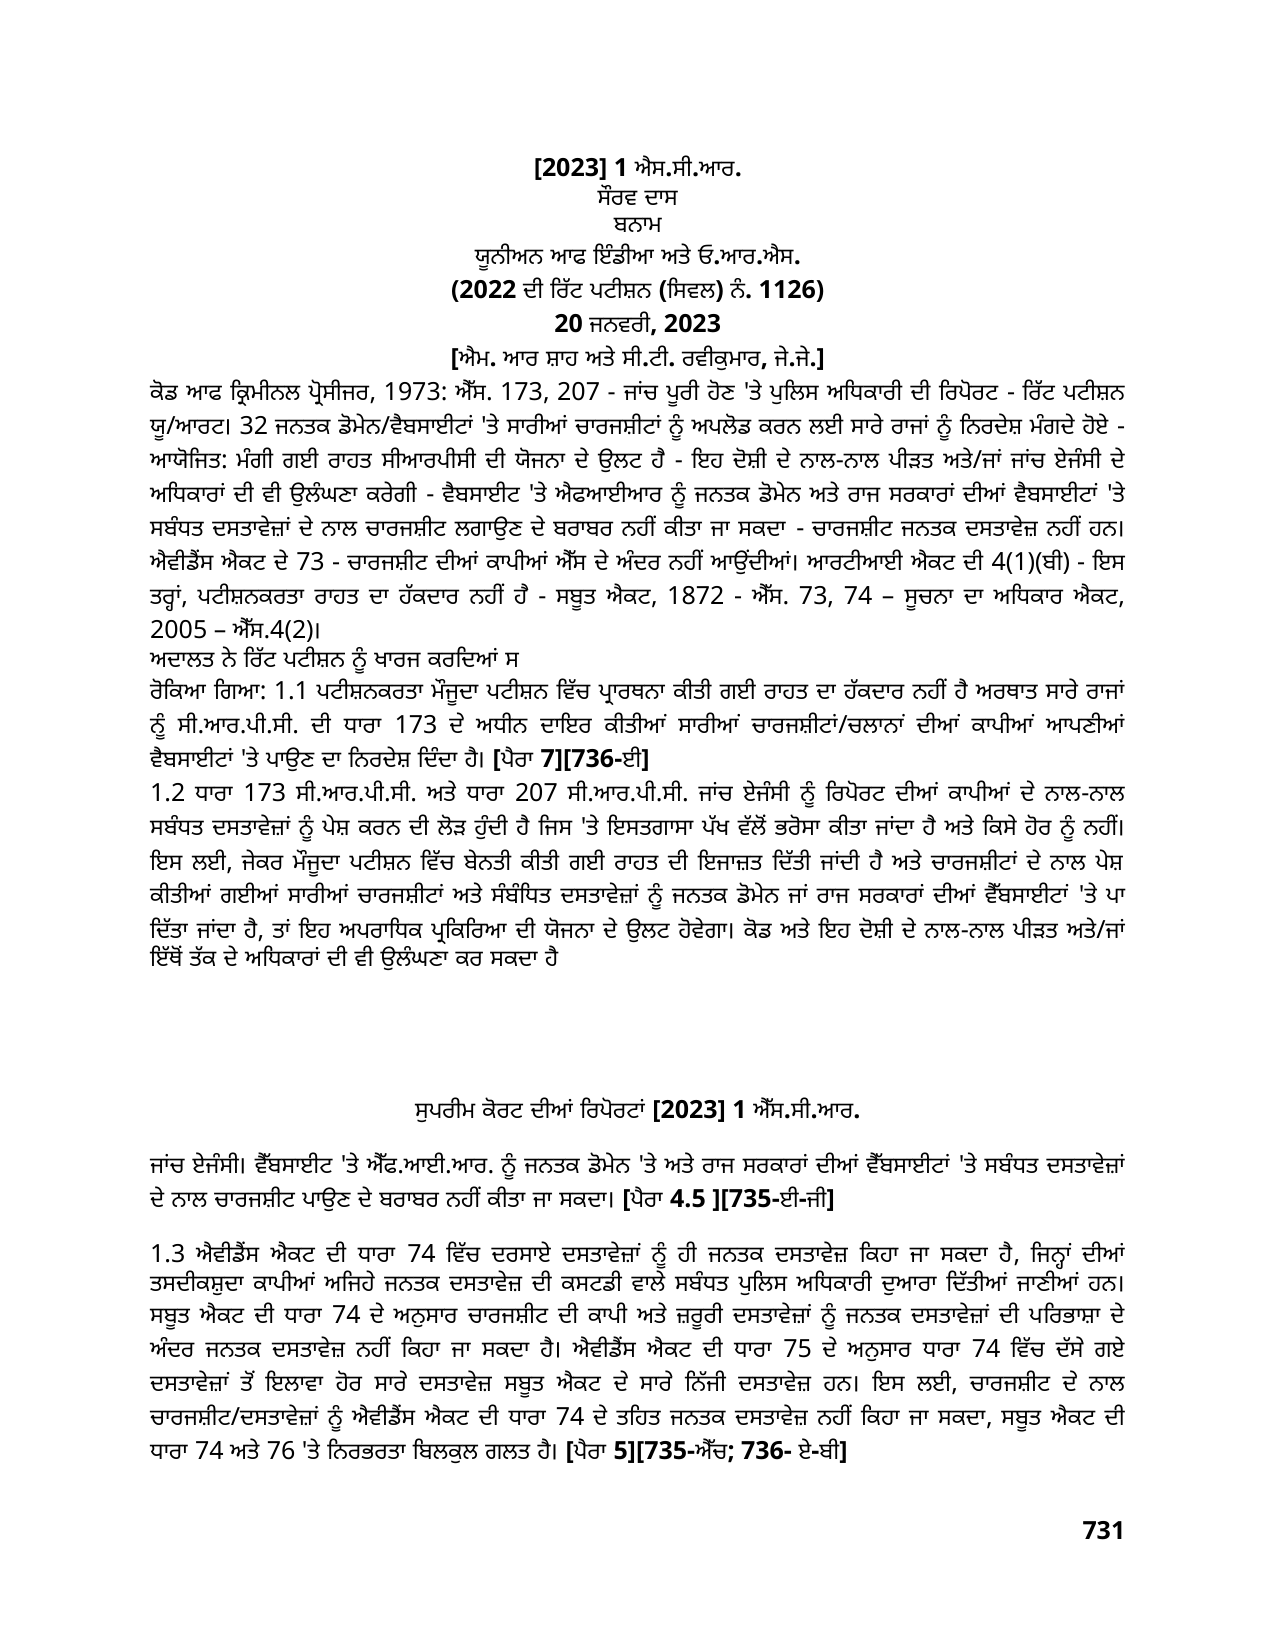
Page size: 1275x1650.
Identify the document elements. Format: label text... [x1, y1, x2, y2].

text ਯੂਨੀਅਨ ਆਫ ਇੰਡੀਆ ਅਤੇ ਓ.ਆਰ.ਐਸ. [150, 237, 1125, 271]
text ਅਦਾਲਤ ਨੇ ਰਿੱਟ ਪਟੀਸ਼ਨ ਨੂੰ ਖਾਰਜ ਕਰਦਿਆਂ ਸ [150, 646, 1125, 673]
text ਕੋਡ ਆਫ ਕ੍ਰਿਮੀਨਲ ਪ੍ਰੋਸੀਜਰ, 1973: ਐੱਸ. 173, 207 - ਜਾਂਚ ਪੂਰੀ ਹੋਣ 'ਤੇ ਪੁਲਿਸ ਅਧਿਕਾਰੀ ਦੀ ਰਿਪੋਰਟ - ਰਿੱਟ ਪਟੀਸ਼ਨ ਯੂ/ਆਰਟ। 32 ਜਨਤਕ ਡੋਮੇਨ/ਵੈਬਸਾਈਟਾਂ 'ਤੇ ਸਾਰੀਆਂ ਚਾਰਜਸ਼ੀਟਾਂ ਨੂੰ ਅਪਲੋਡ ਕਰਨ ਲਈ ਸਾਰੇ ਰਾਜਾਂ ਨੂੰ ਨਿਰਦੇਸ਼ ਮੰਗਦੇ ਹੋਏ - ਆਯੋਜਿਤ: ਮੰਗੀ ਗਈ ਰਾਹਤ ਸੀਆਰਪੀਸੀ ਦੀ ਯੋਜਨਾ ਦੇ ਉਲਟ ਹੈ - ਇਹ ਦੋਸ਼ੀ ਦੇ ਨਾਲ-ਨਾਲ ਪੀੜਤ ਅਤੇ/ਜਾਂ ਜਾਂਚ ਏਜੰਸੀ ਦੇ ਅਧਿਕਾਰਾਂ ਦੀ ਵੀ ਉਲੰਘਣਾ ਕਰੇਗੀ - ਵੈਬਸਾਈਟ 'ਤੇ ਐਫਆਈਆਰ ਨੂੰ ਜਨਤਕ ਡੋਮੇਨ ਅਤੇ ਰਾਜ ਸਰਕਾਰਾਂ ਦੀਆਂ ਵੈਬਸਾਈਟਾਂ 'ਤੇ ਸਬੰਧਤ ਦਸਤਾਵੇਜ਼ਾਂ ਦੇ ਨਾਲ ਚਾਰਜਸ਼ੀਟ ਲਗਾਉਣ ਦੇ ਬਰਾਬਰ ਨਹੀਂ ਕੀਤਾ ਜਾ ਸਕਦਾ - ਚਾਰਜਸ਼ੀਟ ਜਨਤਕ ਦਸਤਾਵੇਜ਼ ਨਹੀਂ ਹਨ। ਐਵੀਡੈਂਸ ਐਕਟ ਦੇ 73 - ਚਾਰਜਸ਼ੀਟ ਦੀਆਂ ਕਾਪੀਆਂ ਐੱਸ ਦੇ ਅੰਦਰ ਨਹੀਂ ਆਉਂਦੀਆਂ। ਆਰਟੀਆਈ ਐਕਟ ਦੀ 4(1)(ਬੀ) - ਇਸ ਤਰ੍ਹਾਂ, ਪਟੀਸ਼ਨਕਰਤਾ ਰਾਹਤ ਦਾ ਹੱਕਦਾਰ ਨਹੀਂ ਹੈ - ਸਬੂਤ ਐਕਟ, 1872 - ਐੱਸ. 73, 74 – ਸੂਚਨਾ ਦਾ ਅਧਿਕਾਰ ਐਕਟ, 2005 – ਐੱਸ.4(2)। [150, 374, 1125, 646]
text ਸੌਰਵ ਦਾਸ [150, 184, 1125, 211]
text ਰੋਕਿਆ ਗਿਆ: 1.1 ਪਟੀਸ਼ਨਕਰਤਾ ਮੌਜੂਦਾ ਪਟੀਸ਼ਨ ਵਿੱਚ ਪ੍ਰਾਰਥਨਾ ਕੀਤੀ ਗਈ ਰਾਹਤ ਦਾ ਹੱਕਦਾਰ ਨਹੀਂ ਹੈ ਅਰਥਾਤ ਸਾਰੇ ਰਾਜਾਂ ਨੂੰ ਸੀ.ਆਰ.ਪੀ.ਸੀ. ਦੀ ਧਾਰਾ 173 ਦੇ ਅਧੀਨ ਦਾਇਰ ਕੀਤੀਆਂ ਸਾਰੀਆਂ ਚਾਰਜਸ਼ੀਟਾਂ/ਚਲਾਨਾਂ ਦੀਆਂ ਕਾਪੀਆਂ ਆਪਣੀਆਂ ਵੈਬਸਾਈਟਾਂ 'ਤੇ ਪਾਉਣ ਦਾ ਨਿਰਦੇਸ਼ ਦਿੰਦਾ ਹੈ। [ਪੈਰਾ 7][736-ਈ] [150, 673, 1125, 775]
text ਜਾਂਚ ਏਜੰਸੀ। ਵੈੱਬਸਾਈਟ 'ਤੇ ਐੱਫ.ਆਈ.ਆਰ. ਨੂੰ ਜਨਤਕ ਡੋਮੇਨ 'ਤੇ ਅਤੇ ਰਾਜ ਸਰਕਾਰਾਂ ਦੀਆਂ ਵੈੱਬਸਾਈਟਾਂ 'ਤੇ ਸਬੰਧਤ ਦਸਤਾਵੇਜ਼ਾਂ ਦੇ ਨਾਲ ਚਾਰਜਸ਼ੀਟ ਪਾਉਣ ਦੇ ਬਰਾਬਰ ਨਹੀਂ ਕੀਤਾ ਜਾ ਸਕਦਾ। [ਪੈਰਾ 4.5 ][735-ਈ-ਜੀ] [150, 1147, 1125, 1215]
text ਬਨਾਮ [150, 211, 1125, 237]
text 20 ਜਨਵਰੀ, 2023 [150, 306, 1125, 339]
text [2023] 1 ਐਸ.ਸੀ.ਆਰ. [150, 150, 1125, 184]
text [ਐਮ. ਆਰ ਸ਼ਾਹ ਅਤੇ ਸੀ.ਟੀ. ਰਵੀਕੁਮਾਰ, ਜੇ.ਜੇ.] [150, 339, 1125, 374]
text ਸੁਪਰੀਮ ਕੋਰਟ ਦੀਆਂ ਰਿਪੋਰਟਾਂ [2023] 1 ਐੱਸ.ਸੀ.ਆਰ. [150, 1092, 1125, 1126]
text 1.3 ਐਵੀਡੈਂਸ ਐਕਟ ਦੀ ਧਾਰਾ 74 ਵਿੱਚ ਦਰਸਾਏ ਦਸਤਾਵੇਜ਼ਾਂ ਨੂੰ ਹੀ ਜਨਤਕ ਦਸਤਾਵੇਜ਼ ਕਿਹਾ ਜਾ ਸਕਦਾ ਹੈ, ਜਿਨ੍ਹਾਂ ਦੀਆਂ ਤਸਦੀਕਸ਼ੁਦਾ ਕਾਪੀਆਂ ਅਜਿਹੇ ਜਨਤਕ ਦਸਤਾਵੇਜ਼ ਦੀ ਕਸਟਡੀ ਵਾਲੇ ਸਬੰਧਤ ਪੁਲਿਸ ਅਧਿਕਾਰੀ ਦੁਆਰਾ ਦਿੱਤੀਆਂ ਜਾਣੀਆਂ ਹਨ। ਸਬੂਤ ਐਕਟ ਦੀ ਧਾਰਾ 74 ਦੇ ਅਨੁਸਾਰ ਚਾਰਜਸ਼ੀਟ ਦੀ ਕਾਪੀ ਅਤੇ ਜ਼ਰੂਰੀ ਦਸਤਾਵੇਜ਼ਾਂ ਨੂੰ ਜਨਤਕ ਦਸਤਾਵੇਜ਼ਾਂ ਦੀ ਪਰਿਭਾਸ਼ਾ ਦੇ ਅੰਦਰ ਜਨਤਕ ਦਸਤਾਵੇਜ਼ ਨਹੀਂ ਕਿਹਾ ਜਾ ਸਕਦਾ ਹੈ। ਐਵੀਡੈਂਸ ਐਕਟ ਦੀ ਧਾਰਾ 75 ਦੇ ਅਨੁਸਾਰ ਧਾਰਾ 74 ਵਿੱਚ ਦੱਸੇ ਗਏ ਦਸਤਾਵੇਜ਼ਾਂ ਤੋਂ ਇਲਾਵਾ ਹੋਰ ਸਾਰੇ ਦਸਤਾਵੇਜ਼ ਸਬੂਤ ਐਕਟ ਦੇ ਸਾਰੇ ਨਿੱਜੀ ਦਸਤਾਵੇਜ਼ ਹਨ। ਇਸ ਲਈ, ਚਾਰਜਸ਼ੀਟ ਦੇ ਨਾਲ ਚਾਰਜਸ਼ੀਟ/ਦਸਤਾਵੇਜ਼ਾਂ ਨੂੰ ਐਵੀਡੈਂਸ ਐਕਟ ਦੀ ਧਾਰਾ 74 ਦੇ ਤਹਿਤ ਜਨਤਕ ਦਸਤਾਵੇਜ਼ ਨਹੀਂ ਕਿਹਾ ਜਾ ਸਕਦਾ, ਸਬੂਤ ਐਕਟ ਦੀ ਧਾਰਾ 74 ਅਤੇ 76 'ਤੇ ਨਿਰਭਰਤਾ ਬਿਲਕੁਲ ਗਲਤ ਹੈ। [ਪੈਰਾ 5][735-ਐੱਚ; 736- ਏ-ਬੀ] [150, 1236, 1125, 1467]
text 1.2 ਧਾਰਾ 173 ਸੀ.ਆਰ.ਪੀ.ਸੀ. ਅਤੇ ਧਾਰਾ 207 ਸੀ.ਆਰ.ਪੀ.ਸੀ. ਜਾਂਚ ਏਜੰਸੀ ਨੂੰ ਰਿਪੋਰਟ ਦੀਆਂ ਕਾਪੀਆਂ ਦੇ ਨਾਲ-ਨਾਲ ਸਬੰਧਤ ਦਸਤਾਵੇਜ਼ਾਂ ਨੂੰ ਪੇਸ਼ ਕਰਨ ਦੀ ਲੋੜ ਹੁੰਦੀ ਹੈ ਜਿਸ 'ਤੇ ਇਸਤਗਾਸਾ ਪੱਖ ਵੱਲੋਂ ਭਰੋਸਾ ਕੀਤਾ ਜਾਂਦਾ ਹੈ ਅਤੇ ਕਿਸੇ ਹੋਰ ਨੂੰ ਨਹੀਂ। ਇਸ ਲਈ, ਜੇਕਰ ਮੌਜੂਦਾ ਪਟੀਸ਼ਨ ਵਿੱਚ ਬੇਨਤੀ ਕੀਤੀ ਗਈ ਰਾਹਤ ਦੀ ਇਜਾਜ਼ਤ ਦਿੱਤੀ ਜਾਂਦੀ ਹੈ ਅਤੇ ਚਾਰਜਸ਼ੀਟਾਂ ਦੇ ਨਾਲ ਪੇਸ਼ ਕੀਤੀਆਂ ਗਈਆਂ ਸਾਰੀਆਂ ਚਾਰਜਸ਼ੀਟਾਂ ਅਤੇ ਸੰਬੰਧਿਤ ਦਸਤਾਵੇਜ਼ਾਂ ਨੂੰ ਜਨਤਕ ਡੋਮੇਨ ਜਾਂ ਰਾਜ ਸਰਕਾਰਾਂ ਦੀਆਂ ਵੈੱਬਸਾਈਟਾਂ 'ਤੇ ਪਾ ਦਿੱਤਾ ਜਾਂਦਾ ਹੈ, ਤਾਂ ਇਹ ਅਪਰਾਧਿਕ ਪ੍ਰਕਿਰਿਆ ਦੀ ਯੋਜਨਾ ਦੇ ਉਲਟ ਹੋਵੇਗਾ। ਕੋਡ ਅਤੇ ਇਹ ਦੋਸ਼ੀ ਦੇ ਨਾਲ-ਨਾਲ ਪੀੜਤ ਅਤੇ/ਜਾਂ ਇੱਥੋਂ ਤੱਕ ਦੇ ਅਧਿਕਾਰਾਂ ਦੀ ਵੀ ਉਲੰਘਣਾ ਕਰ ਸਕਦਾ ਹੈ [150, 775, 1125, 972]
text (2022 ਦੀ ਰਿੱਟ ਪਟੀਸ਼ਨ (ਸਿਵਲ) ਨੰ. 1126) [150, 271, 1125, 306]
